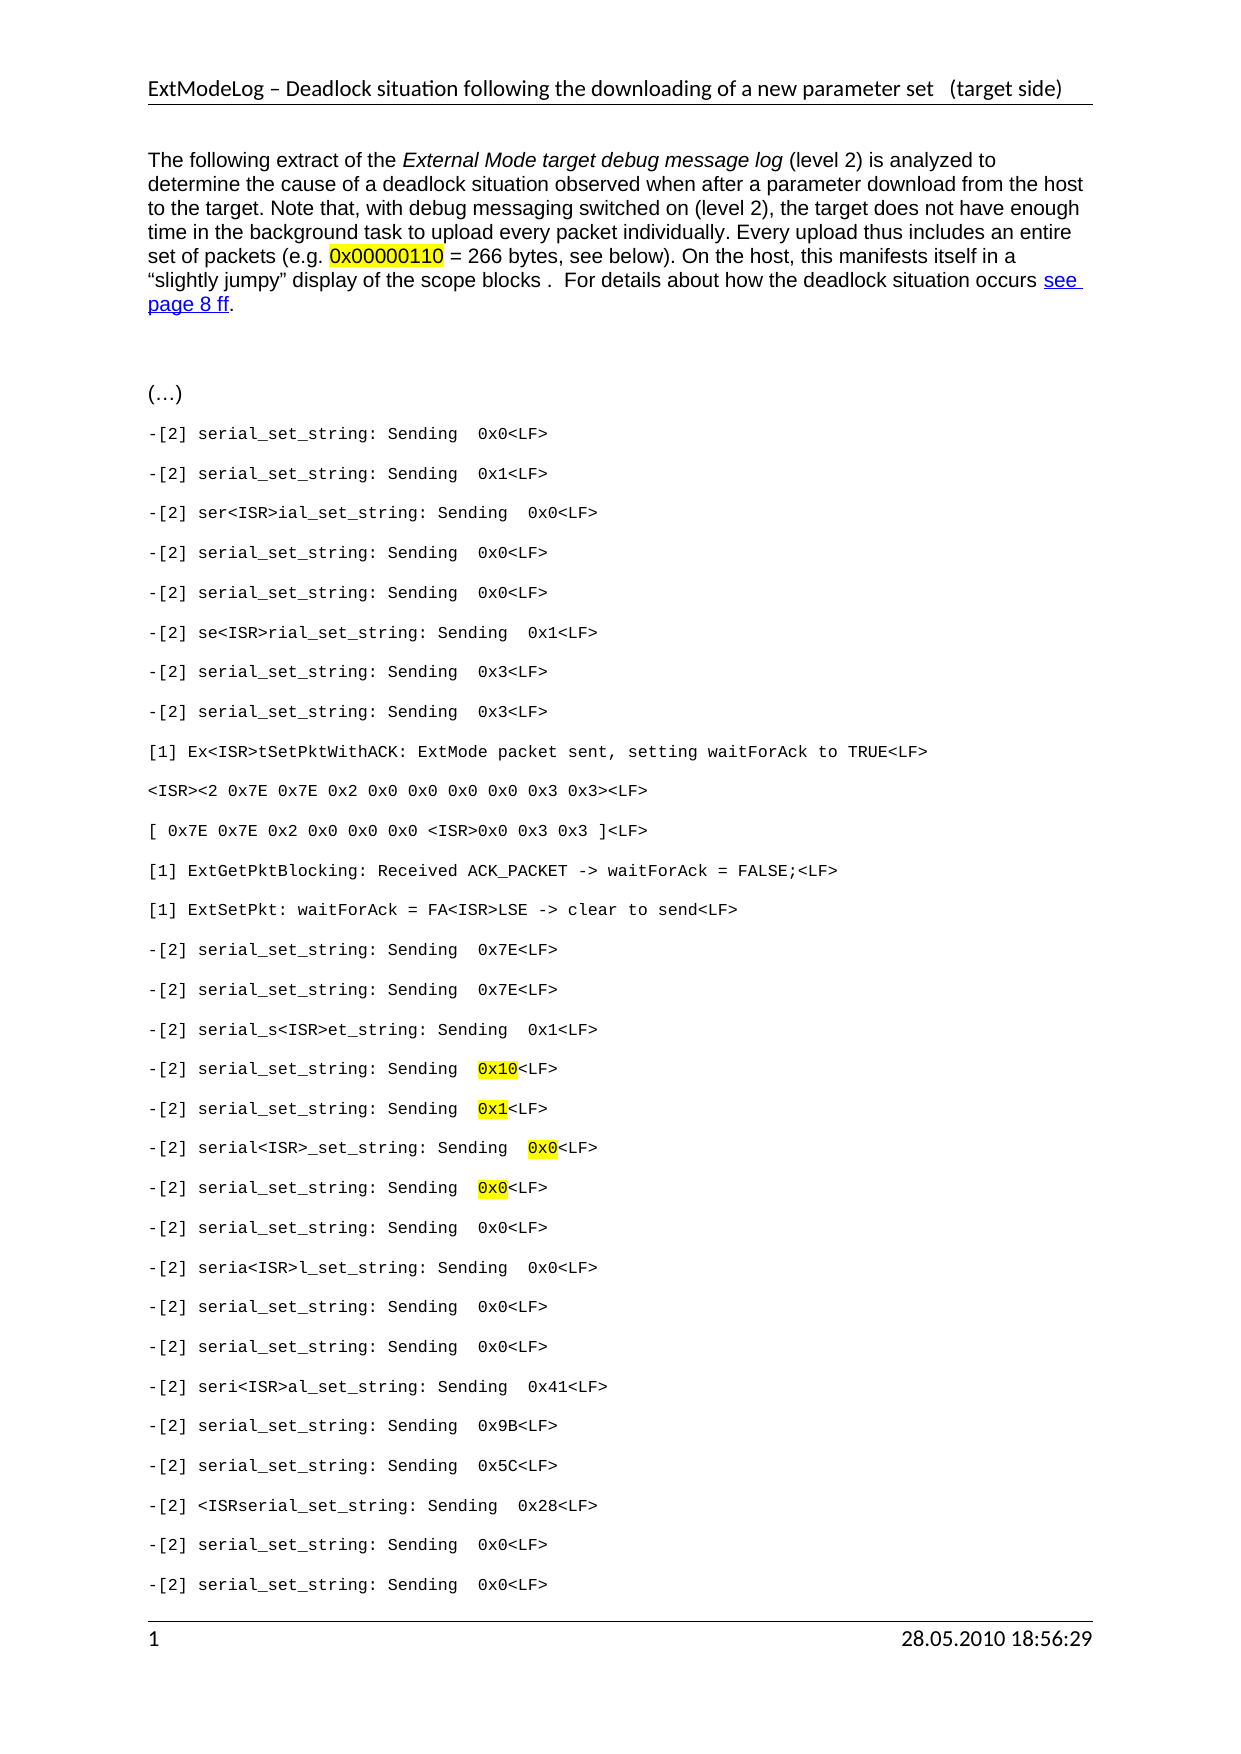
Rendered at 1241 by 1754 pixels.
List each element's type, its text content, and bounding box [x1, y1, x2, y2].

text -[2] serial_set_string: Sending 0x5C<LF> [148, 1458, 1093, 1476]
text -[2] serial_set_string: Sending 0x0<LF> [148, 1537, 1093, 1556]
text -[2] <ISRserial_set_string: Sending 0x28<LF> [148, 1497, 1093, 1516]
text The following extract of the External Mode target debug message log (level 2) is analyzed to determine the cause of a deadlock situation observed when after a parameter download from the host to the target. Note that, with debug messaging switched on (level 2), the target does not have enough time in the background task to upload every packet individually. Every upload thus includes an entire set of packets (e.g. 0x00000110 = 266 bytes, see below). On the host, this manifests itself in a “slightly jumpy” display of the scope blocks . For details about how the deadlock situation occurs see page 8 ff. [148, 148, 1093, 315]
text [1] ExtGetPktBlocking: Received ACK_PACKET -> waitForAck = FALSE;<LF> [148, 862, 1093, 881]
text -[2] serial_set_string: Sending 0x0<LF> [148, 1219, 1093, 1238]
text -[2] serial_set_string: Sending 0x0<LF> [148, 1577, 1093, 1596]
text -[2] serial_set_string: Sending 0x1<LF> [148, 465, 1093, 484]
text -[2] serial_set_string: Sending 0x0<LF> [148, 426, 1093, 444]
text -[2] serial_set_string: Sending 0x3<LF> [148, 664, 1093, 683]
text -[2] ser<ISR>ial_set_string: Sending 0x0<LF> [148, 505, 1093, 524]
text -[2] serial_set_string: Sending 0x1<LF> [148, 1100, 478, 1119]
text -[2] se<ISR>rial_set_string: Sending 0x1<LF> [148, 624, 1093, 643]
text -[2] serial_set_string: Sending 0x0<LF> [508, 1180, 1093, 1199]
text -[2] serial_set_string: Sending 0x0<LF> [148, 584, 1093, 603]
text -[2] serial_set_string: Sending 0x7E<LF> [148, 942, 1093, 961]
text <ISR><2 0x7E 0x7E 0x2 0x0 0x0 0x0 0x0 0x3 0x3><LF> [148, 783, 1093, 802]
text -[2] serial_set_string: Sending 0x3<LF> [148, 703, 1093, 722]
text -[2] serial_set_string: Sending 0x0<LF> [148, 545, 1093, 564]
text -[2] serial_set_string: Sending 0x9B<LF> [148, 1418, 1093, 1437]
text -[2] serial_set_string: Sending 0x10<LF> [518, 1061, 1093, 1079]
text [1] ExtSetPkt: waitForAck = FA<ISR>LSE -> clear to send<LF> [148, 902, 1093, 921]
text -[2] serial<ISR>_set_string: Sending 0x0<LF> [558, 1140, 1093, 1159]
text -[2] serial<ISR>_set_string: Sending 0x0<LF> [148, 1140, 528, 1159]
text -[2] serial_set_string: Sending 0x0<LF> [148, 1180, 478, 1199]
text -[2] serial_set_string: Sending 0x10<LF> [148, 1061, 478, 1079]
text -[2] seri<ISR>al_set_string: Sending 0x41<LF> [148, 1378, 1093, 1397]
text -[2] serial_set_string: Sending 0x0<LF> [148, 1338, 1093, 1357]
text [ 0x7E 0x7E 0x2 0x0 0x0 0x0 <ISR>0x0 0x3 0x3 ]<LF> [148, 823, 1093, 841]
text -[2] serial_s<ISR>et_string: Sending 0x1<LF> [148, 1021, 1093, 1040]
text -[2] serial_set_string: Sending 0x1<LF> [508, 1100, 1093, 1119]
text (…) [148, 381, 1093, 405]
text -[2] serial_set_string: Sending 0x7E<LF> [148, 981, 1093, 1000]
text [1] Ex<ISR>tSetPktWithACK: ExtMode packet sent, setting waitForAck to TRUE<LF> [148, 743, 1093, 762]
text -[2] serial_set_string: Sending 0x0<LF> [148, 1299, 1093, 1318]
text -[2] seria<ISR>l_set_string: Sending 0x0<LF> [148, 1259, 1093, 1278]
